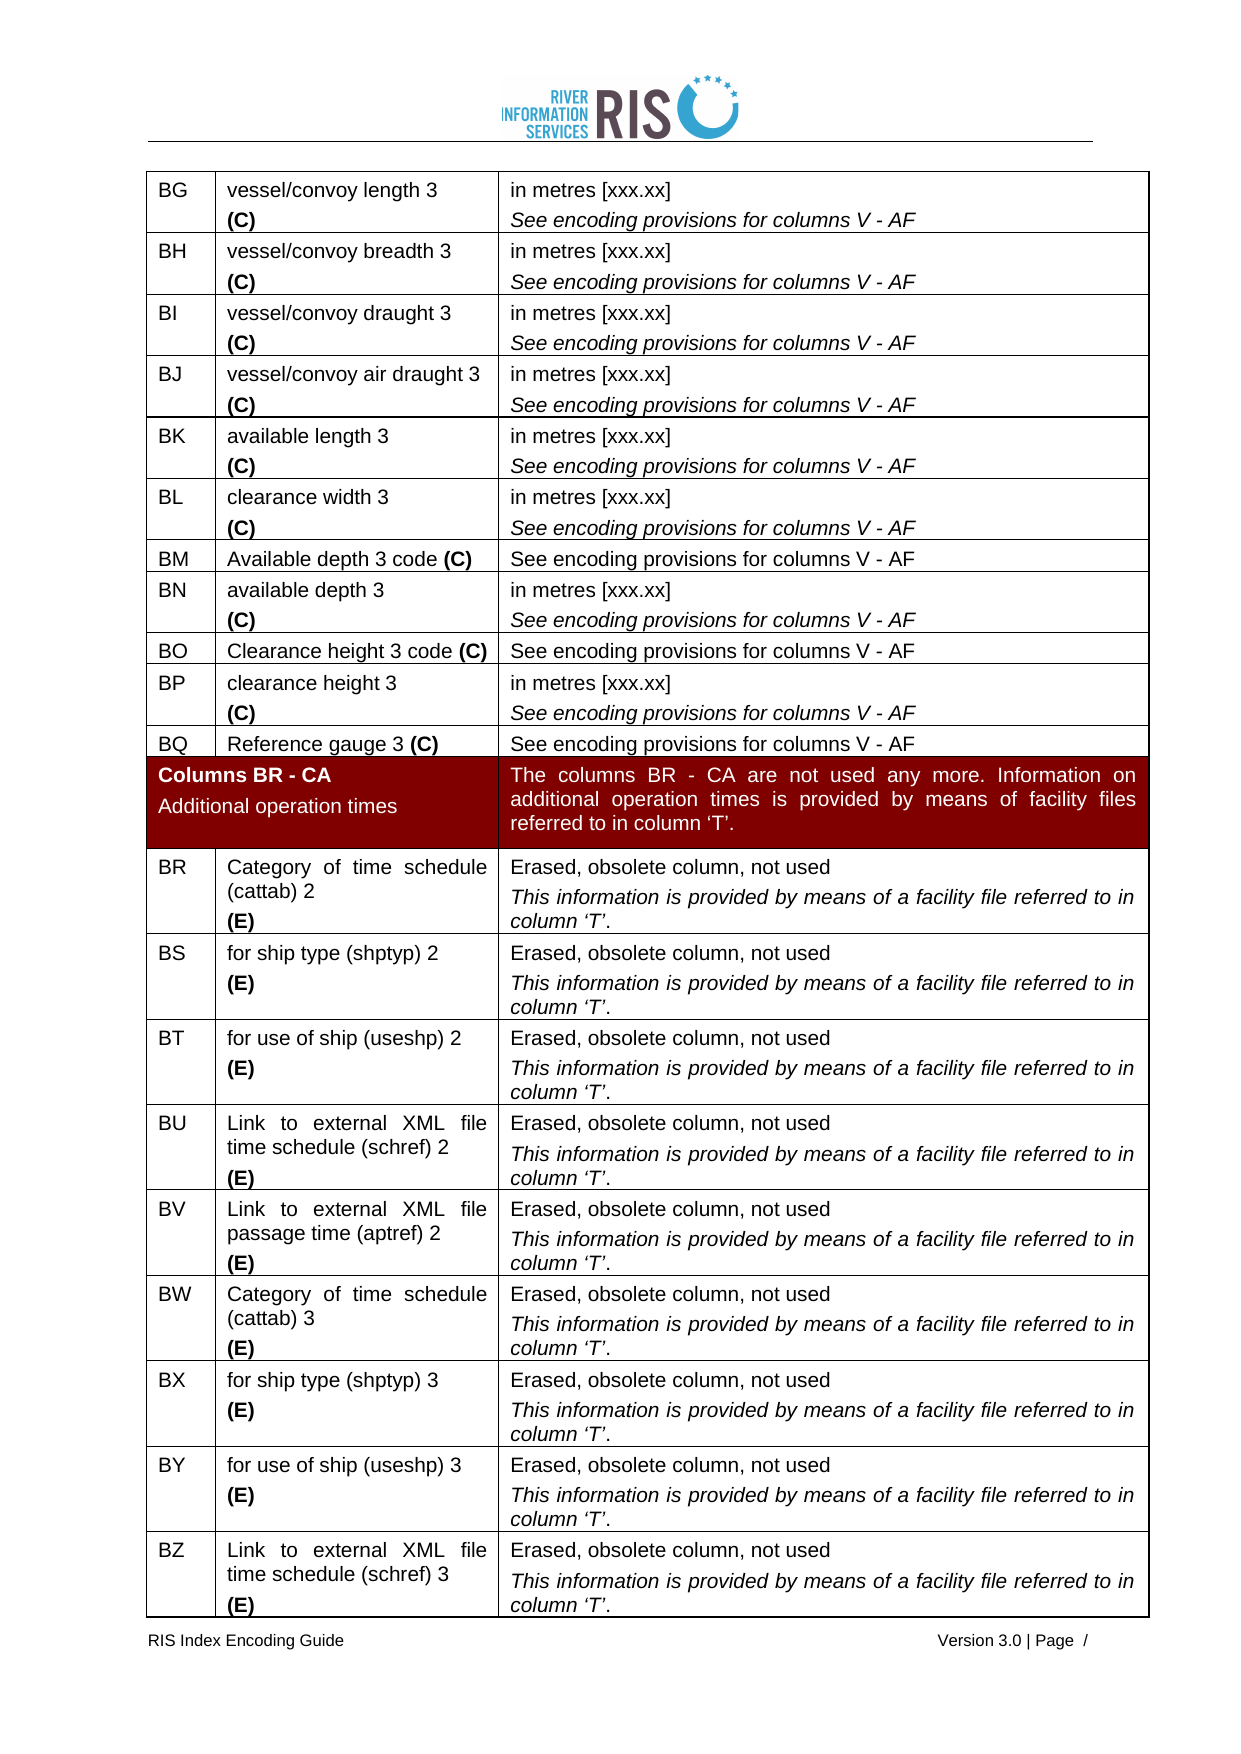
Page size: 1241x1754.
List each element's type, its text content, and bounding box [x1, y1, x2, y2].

table_cell Reference gauge 3 (C) [216, 726, 498, 756]
table_cell clearance width 3 (C) [216, 479, 498, 539]
table_cell for ship type (shptyp) 3 (E) [216, 1361, 498, 1446]
table_cell BR [147, 849, 215, 933]
table_cell BM [147, 540, 215, 571]
table_cell Erased, obsolete column, not used This information is provided by means of a facility file referred to in column ‘T’. [499, 934, 1148, 1018]
table_cell BK [147, 418, 215, 478]
table_cell available length 3 (C) [216, 418, 498, 478]
table_cell BT [147, 1020, 215, 1104]
picture [502, 75, 739, 139]
table_cell Erased, obsolete column, not used This information is provided by means of a facility file referred to in column ‘T’. [499, 1276, 1148, 1360]
table_cell The columns BR - CA are not used any more. Information on additional operation times is provided by means of facility files referred to in column ‘T’. [499, 757, 1148, 848]
table_cell in metres [xxx.xx] See encoding provisions for columns V - AF [499, 356, 1148, 416]
table_cell Erased, obsolete column, not used This information is provided by means of a facility file referred to in column ‘T’. [499, 1447, 1148, 1531]
table_cell See encoding provisions for columns V - AF [499, 540, 1148, 571]
table_cell Columns BR - CA Additional operation times [147, 757, 498, 848]
table_cell Available depth 3 code (C) [216, 540, 498, 571]
table_cell BQ [147, 726, 215, 756]
table_cell in metres [xxx.xx] See encoding provisions for columns V - AF [499, 295, 1148, 355]
table_cell available depth 3 (C) [216, 572, 498, 632]
table_cell in metres [xxx.xx] See encoding provisions for columns V - AF [499, 664, 1148, 725]
table_cell BL [147, 479, 215, 539]
table_cell BY [147, 1447, 215, 1531]
table_cell BV [147, 1190, 215, 1275]
table_cell vessel/convoy breadth 3 (C) [216, 233, 498, 293]
table_cell vessel/convoy draught 3 (C) [216, 295, 498, 355]
table_cell BP [147, 664, 215, 725]
table_cell See encoding provisions for columns V - AF [499, 633, 1148, 663]
table_cell Link to external XML file time schedule (schref) 3 (E) [216, 1532, 498, 1616]
table_cell for use of ship (useshp) 2 (E) [216, 1020, 498, 1104]
table_cell in metres [xxx.xx] See encoding provisions for columns V - AF [499, 479, 1148, 539]
table_cell BN [147, 572, 215, 632]
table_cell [499, 233, 1148, 293]
table_cell Link to external XML file time schedule (schref) 2 (E) [216, 1105, 498, 1189]
table_cell Category of time schedule (cattab) 3 (E) [216, 1276, 498, 1360]
table_cell Clearance height 3 code (C) [216, 633, 498, 663]
table_cell See encoding provisions for columns V - AF [499, 726, 1148, 756]
table_cell BU [147, 1105, 215, 1189]
table_cell BX [147, 1361, 215, 1446]
table_cell BZ [147, 1532, 215, 1616]
table_cell BS [147, 934, 215, 1018]
table_cell BW [147, 1276, 215, 1360]
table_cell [499, 172, 1148, 232]
table_cell Erased, obsolete column, not used This information is provided by means of a facility file referred to in column ‘T’. [499, 1105, 1148, 1189]
table_cell clearance height 3 (C) [216, 664, 498, 725]
table_cell Erased, obsolete column, not used This information is provided by means of a facility file referred to in column ‘T’. [499, 1361, 1148, 1446]
table_cell in metres [xxx.xx] See encoding provisions for columns V - AF [499, 418, 1148, 478]
table_cell Category of time schedule (cattab) 2 (E) [216, 849, 498, 933]
table_cell BO [147, 633, 215, 663]
table_cell BG [147, 172, 215, 232]
table_cell for ship type (shptyp) 2 (E) [216, 934, 498, 1018]
table_cell vessel/convoy air draught 3 (C) [216, 356, 498, 416]
table_cell BH [147, 233, 215, 293]
table_cell Erased, obsolete column, not used This information is provided by means of a facility file referred to in column ‘T’. [499, 1190, 1148, 1275]
table_cell Erased, obsolete column, not used This information is provided by means of a facility file referred to in column ‘T’. [499, 1020, 1148, 1104]
table_cell for use of ship (useshp) 3 (E) [216, 1447, 498, 1531]
table_cell in metres [xxx.xx] See encoding provisions for columns V - AF [499, 572, 1148, 632]
table_cell vessel/convoy length 3 (C) [216, 172, 498, 232]
table_cell BJ [147, 356, 215, 416]
table_cell BI [147, 295, 215, 355]
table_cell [499, 1532, 1148, 1616]
table_cell Link to external XML file passage time (aptref) 2 (E) [216, 1190, 498, 1275]
table_cell Erased, obsolete column, not used This information is provided by means of a facility file referred to in column ‘T’. [499, 849, 1148, 933]
